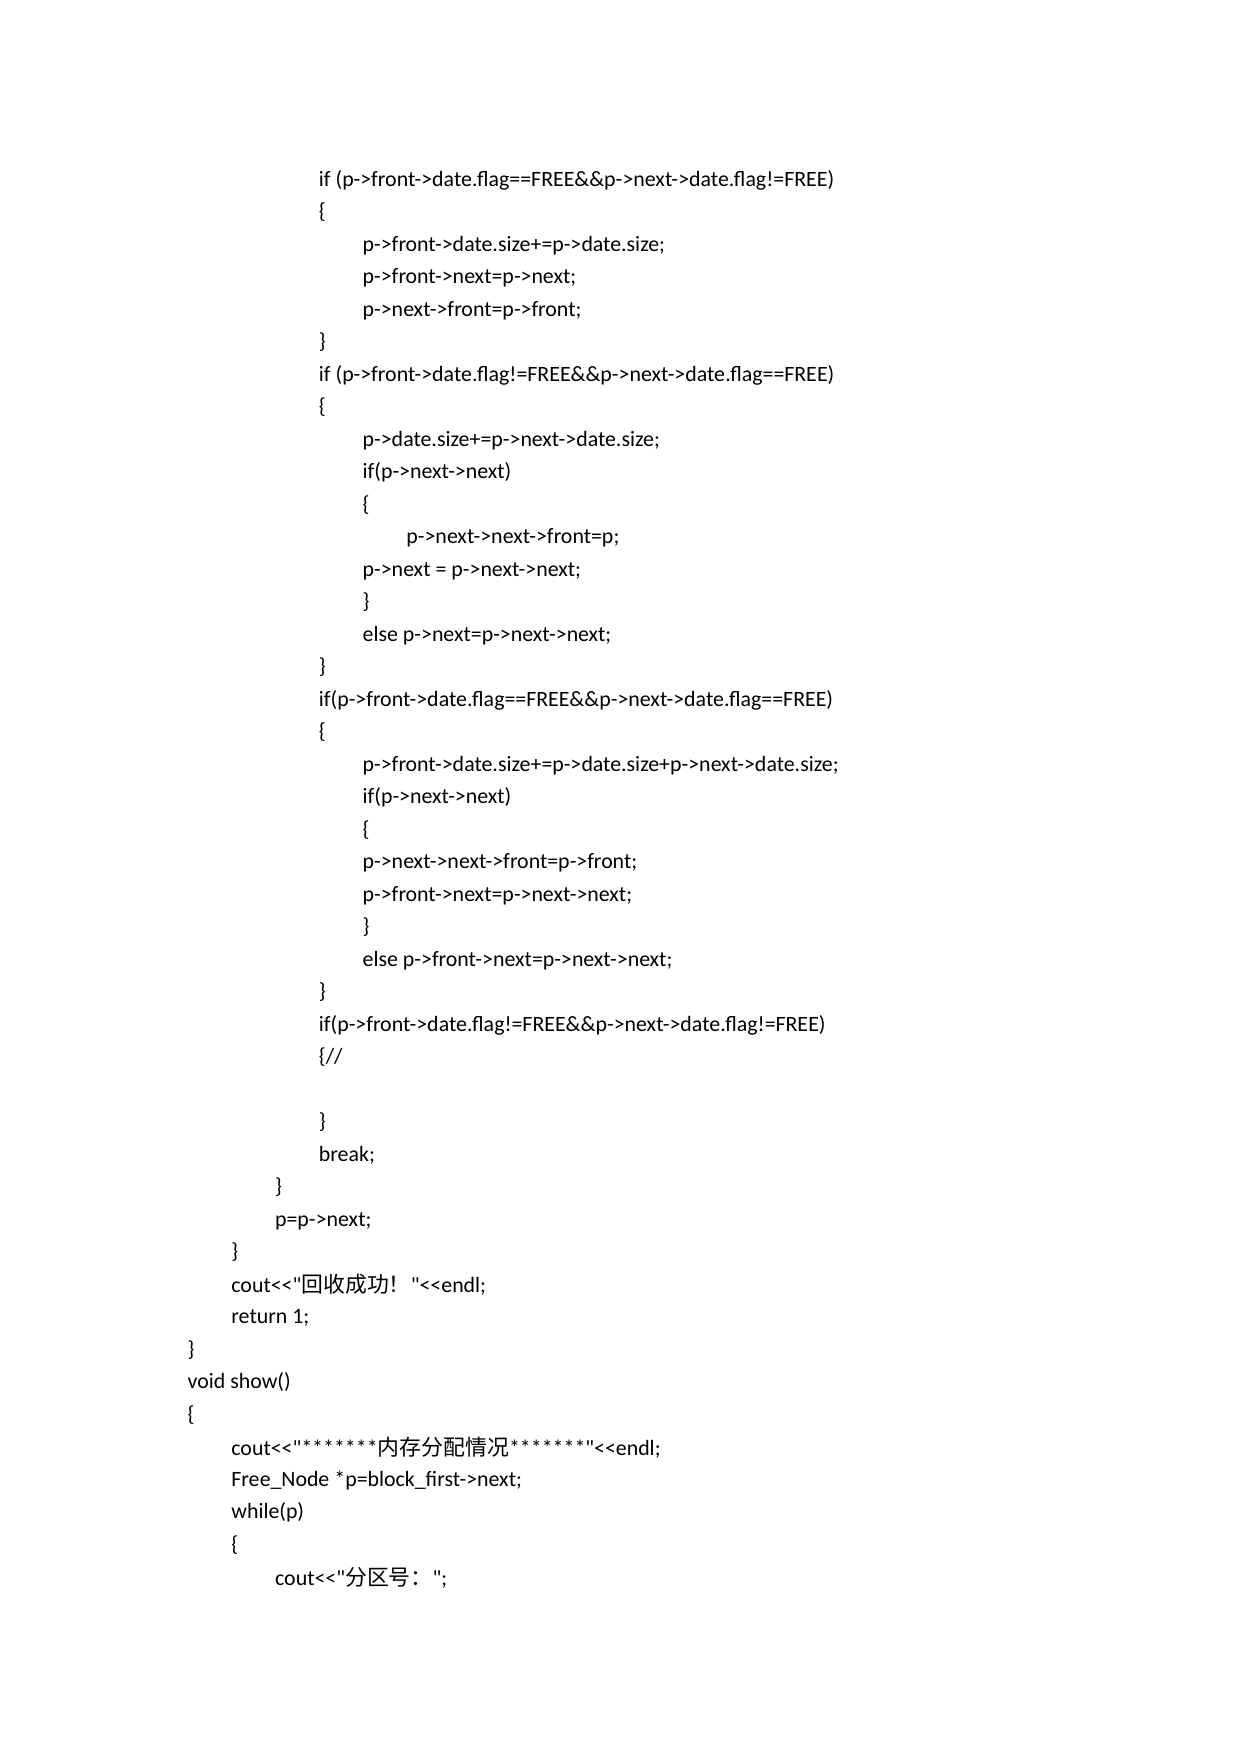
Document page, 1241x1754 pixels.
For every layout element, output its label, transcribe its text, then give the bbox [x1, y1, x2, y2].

text p->front->next=p->next->next; [187, 877, 1053, 909]
text } [187, 909, 1053, 942]
text p=p->next; [187, 1202, 1053, 1234]
text } [187, 1104, 1053, 1137]
text void show() [187, 1364, 1053, 1397]
text p->next = p->next->next; [187, 552, 1053, 584]
text } [187, 974, 1053, 1007]
text if(p->front->date.flag!=FREE&&p->next->date.flag!=FREE) [187, 1007, 1053, 1039]
text cout<<"*******内存分配情况*******"<<endl; [187, 1429, 1053, 1462]
text break; [187, 1137, 1053, 1169]
text } [187, 649, 1053, 682]
text { [187, 194, 1053, 227]
text p->next->next->front=p; [187, 519, 1053, 552]
text p->front->date.size+=p->date.size+p->next->date.size; [187, 747, 1053, 779]
text { [187, 1397, 1053, 1429]
text { [187, 714, 1053, 747]
text { [187, 487, 1053, 519]
text cout<<"分区号："; [187, 1559, 1053, 1592]
text p->next->front=p->front; [187, 292, 1053, 324]
text { [187, 389, 1053, 422]
text if(p->front->date.flag==FREE&&p->next->date.flag==FREE) [187, 682, 1053, 714]
text Free_Node *p=block_first->next; [187, 1462, 1053, 1494]
text if(p->next->next) [187, 779, 1053, 812]
text if(p->next->next) [187, 454, 1053, 487]
text p->front->next=p->next; [187, 259, 1053, 292]
text while(p) [187, 1494, 1053, 1527]
text { [187, 1527, 1053, 1559]
text } [187, 324, 1053, 357]
text p->date.size+=p->next->date.size; [187, 422, 1053, 454]
text else p->next=p->next->next; [187, 617, 1053, 649]
text } [187, 1169, 1053, 1202]
text if (p->front->date.flag==FREE&&p->next->date.flag!=FREE) [187, 162, 1053, 194]
text p->next->next->front=p->front; [187, 844, 1053, 877]
text if (p->front->date.flag!=FREE&&p->next->date.flag==FREE) [187, 357, 1053, 389]
text {// [187, 1039, 1053, 1072]
text } [187, 1332, 1053, 1364]
text { [187, 812, 1053, 844]
text } [187, 1234, 1053, 1267]
text p->front->date.size+=p->date.size; [187, 227, 1053, 259]
text } [187, 584, 1053, 617]
text cout<<"回收成功！"<<endl; [187, 1267, 1053, 1299]
text return 1; [187, 1299, 1053, 1332]
text else p->front->next=p->next->next; [187, 942, 1053, 974]
